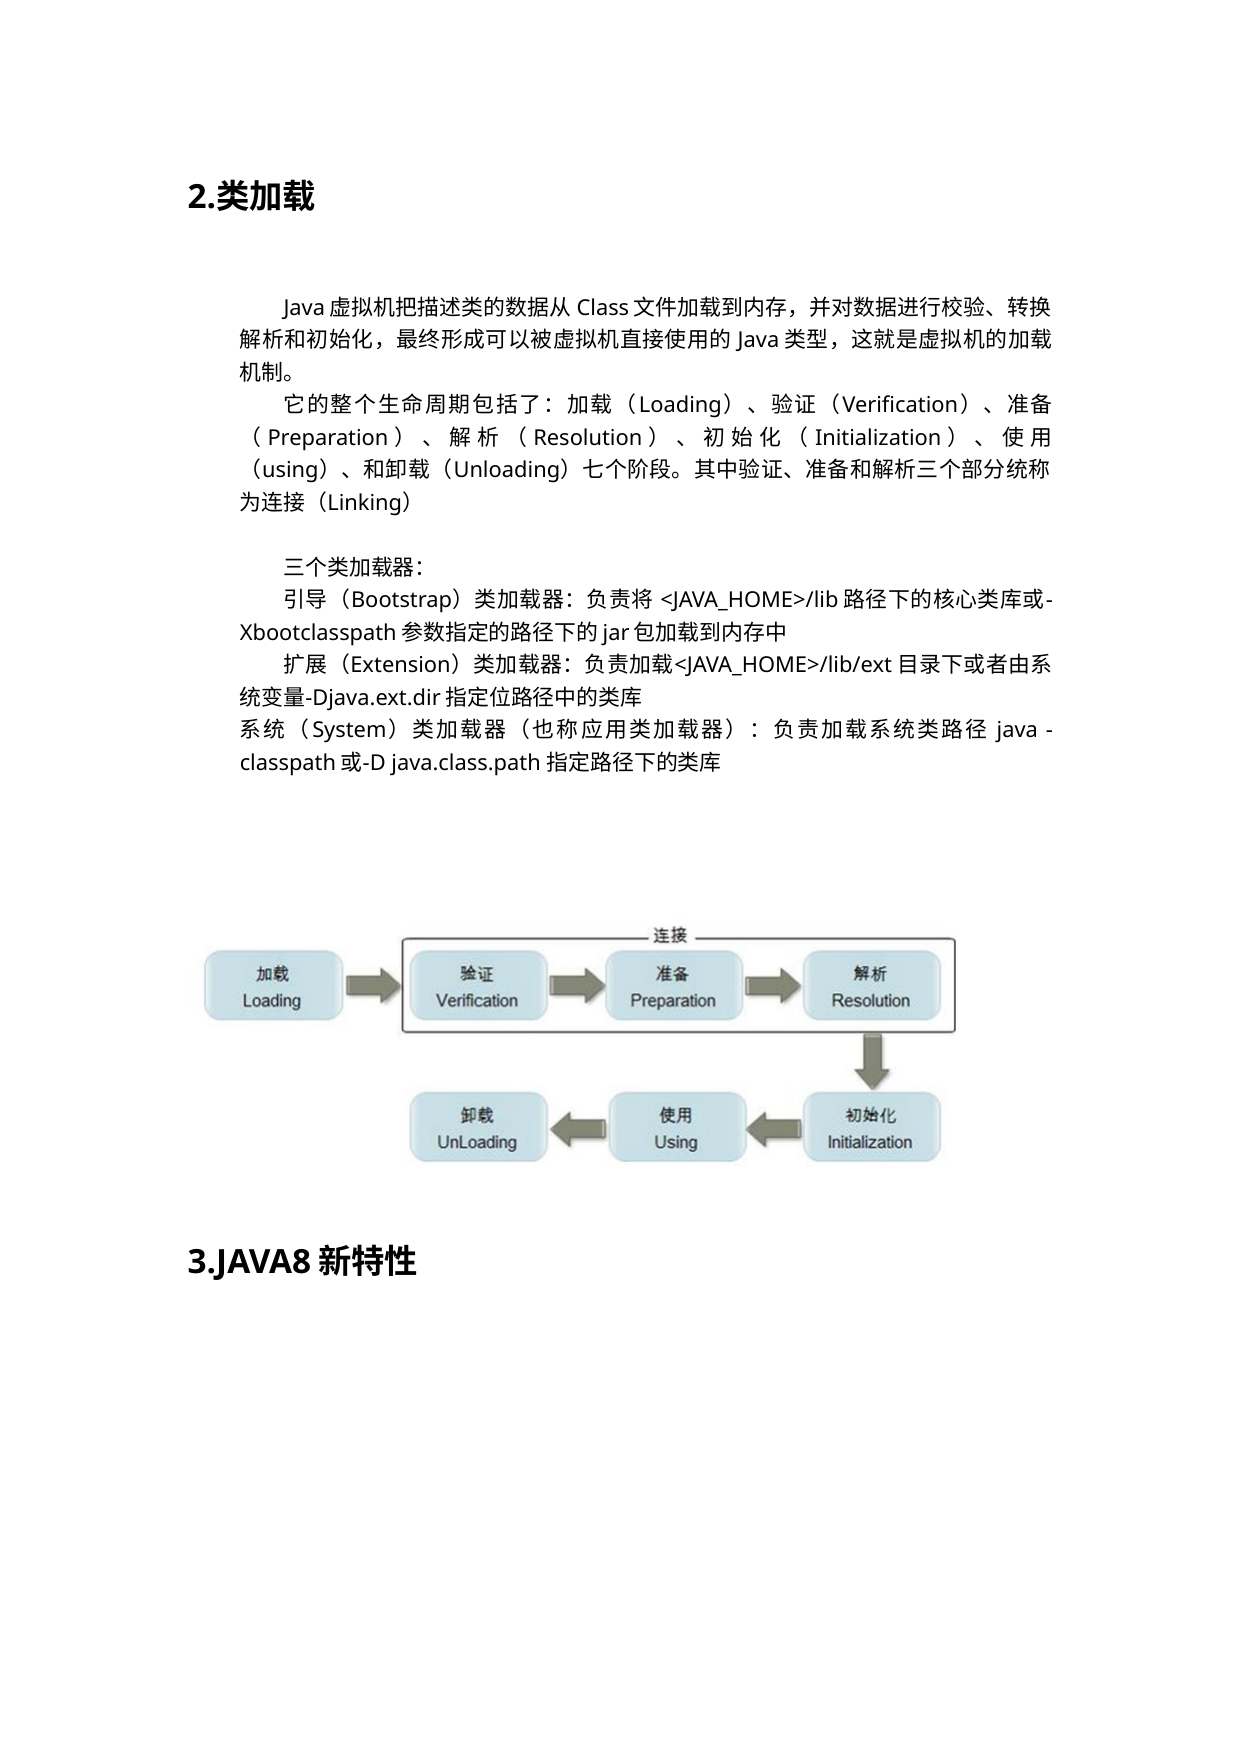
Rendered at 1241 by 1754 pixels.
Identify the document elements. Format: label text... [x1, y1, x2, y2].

picture [187, 906, 1053, 1178]
list Java虚拟机把描述类的数据从Class文件加载到内存，并对数据进行校验、转换解析和初始化，最终形成可以被虚拟机直接使用的Java类型，这就是虚拟机的加载机制。 [239, 289, 1053, 387]
list 扩展（Extension）类加载器：负责加载<JAVA_HOME>/lib/ext目录下或者由系统变量-Djava.ext.dir指定位路径中的类库 [239, 647, 1053, 712]
list 引导（Bootstrap）类加载器：负责将 <JAVA_HOME>/lib路径下的核心类库或-Xbootclasspath参数指定的路径下的jar包加载到内存中 [239, 582, 1053, 647]
subtitle 2.类加载 [187, 162, 1053, 227]
list 三个类加载器： [239, 549, 1053, 582]
list 它的整个生命周期包括了：加载（Loading）、验证（Verification）、准备（Preparation）、解析（Resolution）、初始化（Initialization）、使用（using）、和卸载（Unloading）七个阶段。其中验证、准备和解析三个部分统称为连接（Linking） [239, 387, 1053, 517]
subtitle 3.JAVA8新特性 [187, 1226, 1053, 1291]
list 系统（System）类加载器（也称应用类加载器）：负责加载系统类路径java -classpath或-D java.class.path 指定路径下的类库 [239, 712, 1053, 777]
